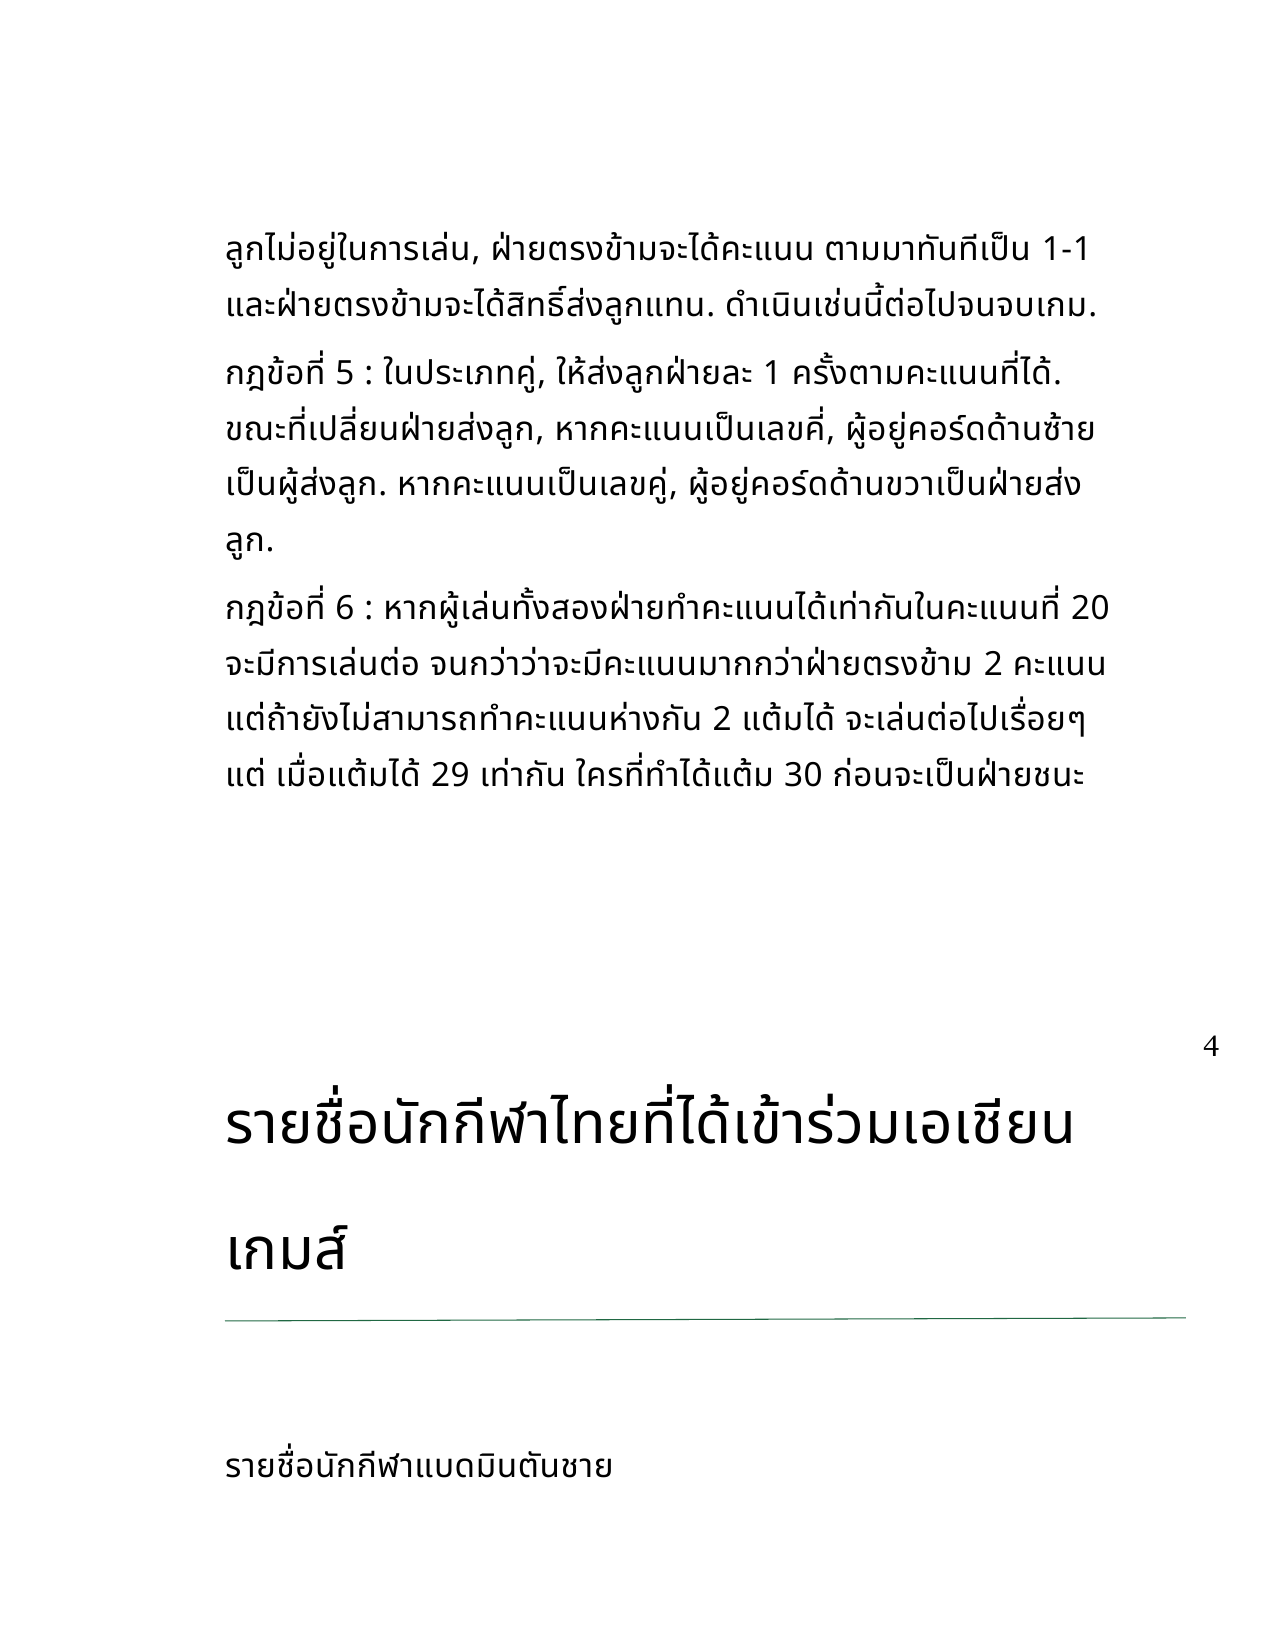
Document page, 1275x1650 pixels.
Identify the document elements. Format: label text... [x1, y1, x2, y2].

text กฎข้อที่ 6 : หากผู้เล่นทั้งสองฝ่ายทำคะแนนได้เท่ากันในคะแนนที่ 20 จะมีการเล่นต่อ จนกว่าว่าจะมีคะแนนมากกว่าฝ่ายตรงข้าม 2 คะแนน แต่ถ้ายังไม่สามารถทำคะแนนห่างกัน 2 แต้มได้ จะเล่นต่อไปเรื่อยๆ แต่ เมื่อแต้มได้ 29 เท่ากัน ใครที่ทำได้แต้ม 30 ก่อนจะเป็นฝ่ายชนะ [225, 584, 1125, 801]
text รายชื่อนักกีฬาแบดมินตันชาย [225, 1442, 1125, 1492]
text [225, 225, 1125, 331]
text กฎข้อที่ 5 : ในประเภทคู่, ให้ส่งลูกฝ่ายละ 1 ครั้งตามคะแนนที่ได้. ขณะที่เปลี่ยนฝ่ายส่งลูก, หากคะแนนเป็นเลขคี่, ผู้อยู่คอร์ดด้านซ้ายเป็นผู้ส่งลูก. หากคะแนนเป็นเลขคู่, ผู้อยู่คอร์ดด้านขวาเป็นฝ่ายส่งลูก. [225, 349, 1125, 566]
